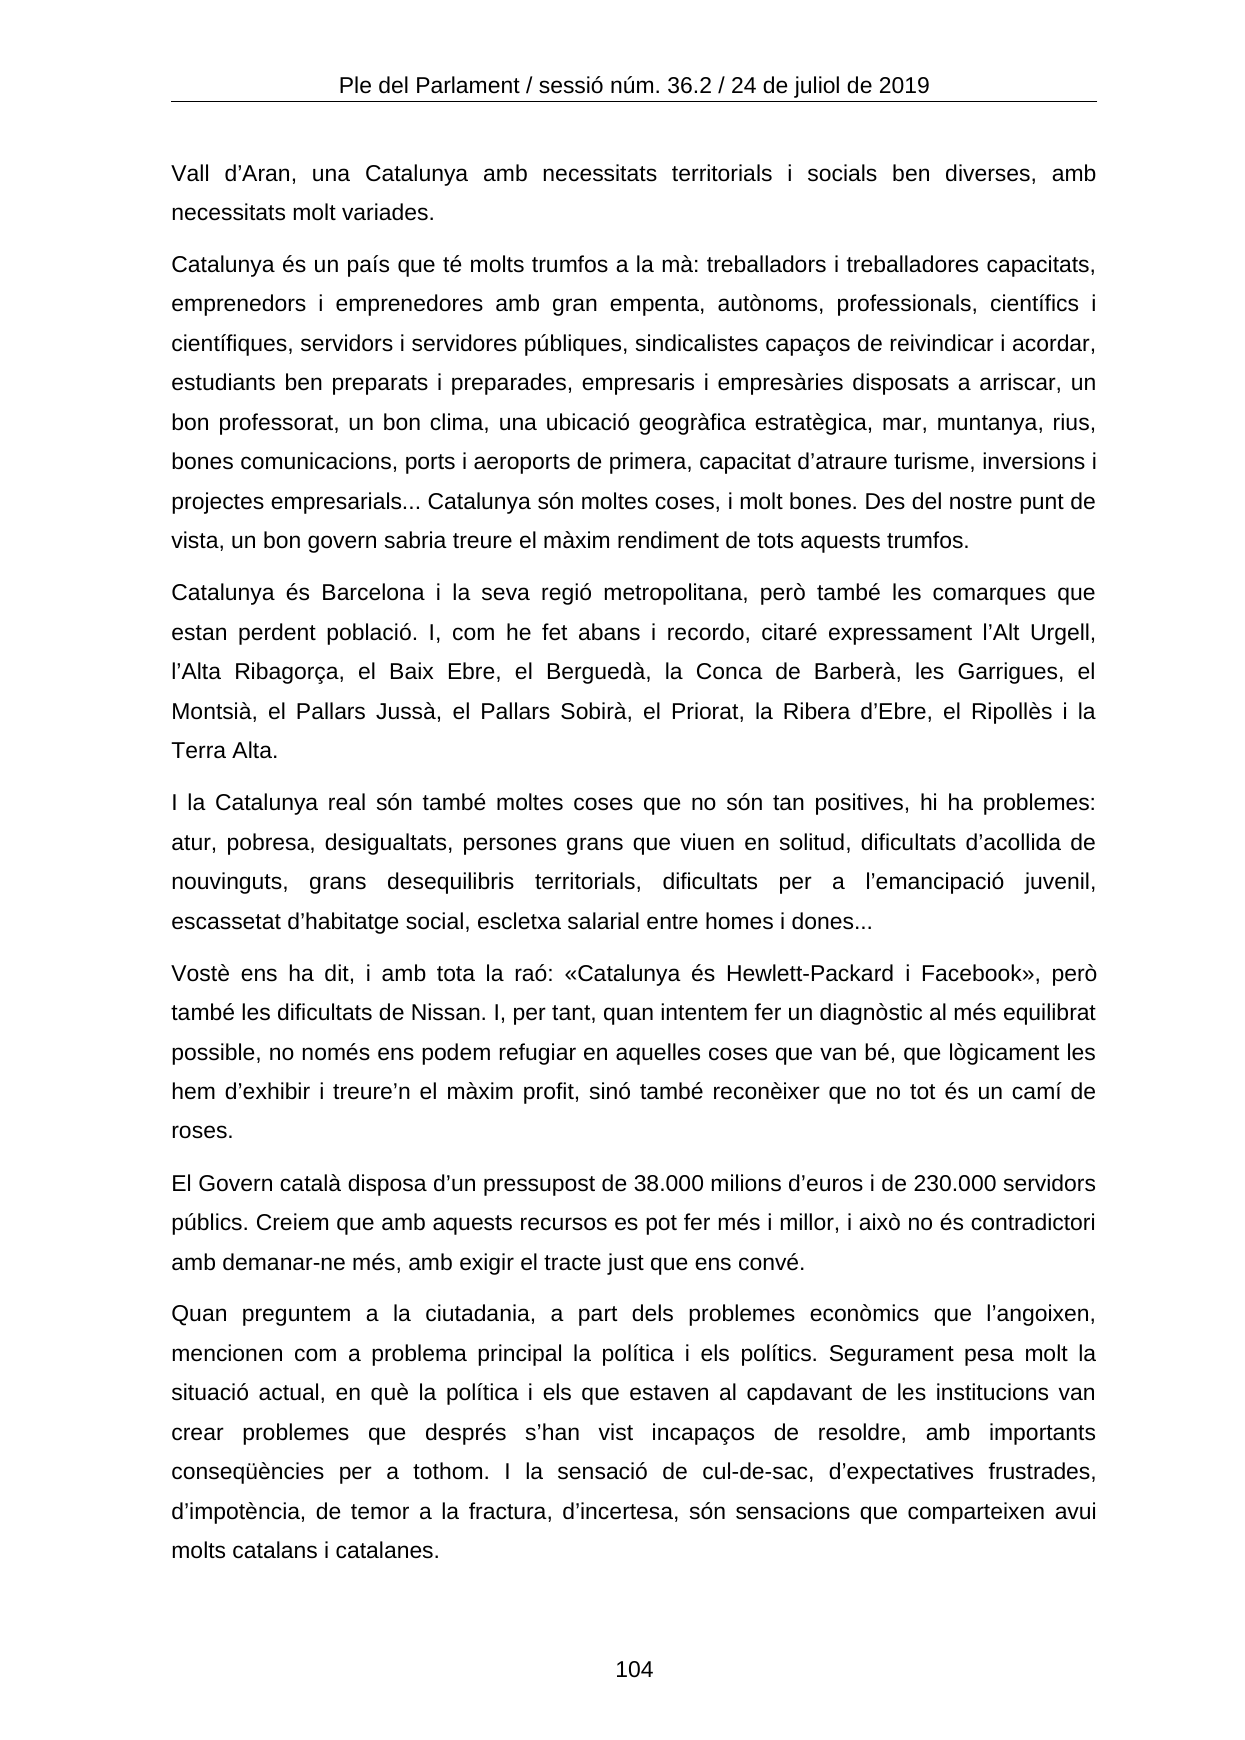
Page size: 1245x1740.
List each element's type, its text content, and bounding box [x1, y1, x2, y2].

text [171, 159, 1097, 225]
text Catalunya és Barcelona i la seva regió metropolitana, però també les comarques que estan perdent població. I, com he fet abans i recordo, citaré expressament l’Alt Urgell, l’Alta Ribagorça, el Baix Ebre, el Berguedà, la Conca de Barberà, les Garrigues, el Montsià, el Pallars Jussà, el Pallars Sobirà, el Priorat, la Ribera d’Ebre, el Ripollès i la Terra Alta. [171, 579, 1097, 763]
text Vostè ens ha dit, i amb tota la raó: «Catalunya és Hewlett-Packard i Facebook», però també les dificultats de Nissan. I, per tant, quan intentem fer un diagnòstic al més equilibrat possible, no només ens podem refugiar en aquelles coses que van bé, que lògicament les hem d’exhibir i treure’n el màxim profit, sinó també reconèixer que no tot és un camí de roses. [171, 959, 1097, 1144]
text Catalunya és un país que té molts trumfos a la mà: treballadors i treballadores capacitats, emprenedors i emprenedores amb gran empenta, autònoms, professionals, científics i científiques, servidors i servidores públiques, sindicalistes capaços de reivindicar i acordar, estudiants ben preparats i preparades, empresaris i empresàries disposats a arriscar, un bon professorat, un bon clima, una ubicació geogràfica estratègica, mar, muntanya, rius, bones comunicacions, ports i aeroports de primera, capacitat d’atraure turisme, inversions i projectes empresarials... Catalunya són moltes coses, i molt bones. Des del nostre punt de vista, un bon govern sabria treure el màxim rendiment de tots aquests trumfos. [171, 251, 1097, 554]
text Quan preguntem a la ciutadania, a part dels problemes econòmics que l’angoixen, mencionen com a problema principal la política i els polítics. Segurament pesa molt la situació actual, en què la política i els que estaven al capdavant de les institucions van crear problemes que després s’han vist incapaços de resoldre, amb importants conseqüències per a tothom. I la sensació de cul-de-sac, d’expectatives frustrades, d’impotència, de temor a la fractura, d’incertesa, són sensacions que comparteixen avui molts catalans i catalanes. [171, 1300, 1097, 1564]
text I la Catalunya real són també moltes coses que no són tan positives, hi ha problemes: atur, pobresa, desigualtats, persones grans que viuen en solitud, dificultats d’acollida de nouvinguts, grans desequilibris territorials, dificultats per a l’emancipació juvenil, escassetat d’habitatge social, escletxa salarial entre homes i dones... [171, 789, 1097, 934]
text El Govern català disposa d’un pressupost de 38.000 milions d’euros i de 230.000 servidors públics. Creiem que amb aquests recursos es pot fer més i millor, i això no és contradictori amb demanar-ne més, amb exigir el tracte just que ens convé. [171, 1169, 1097, 1275]
